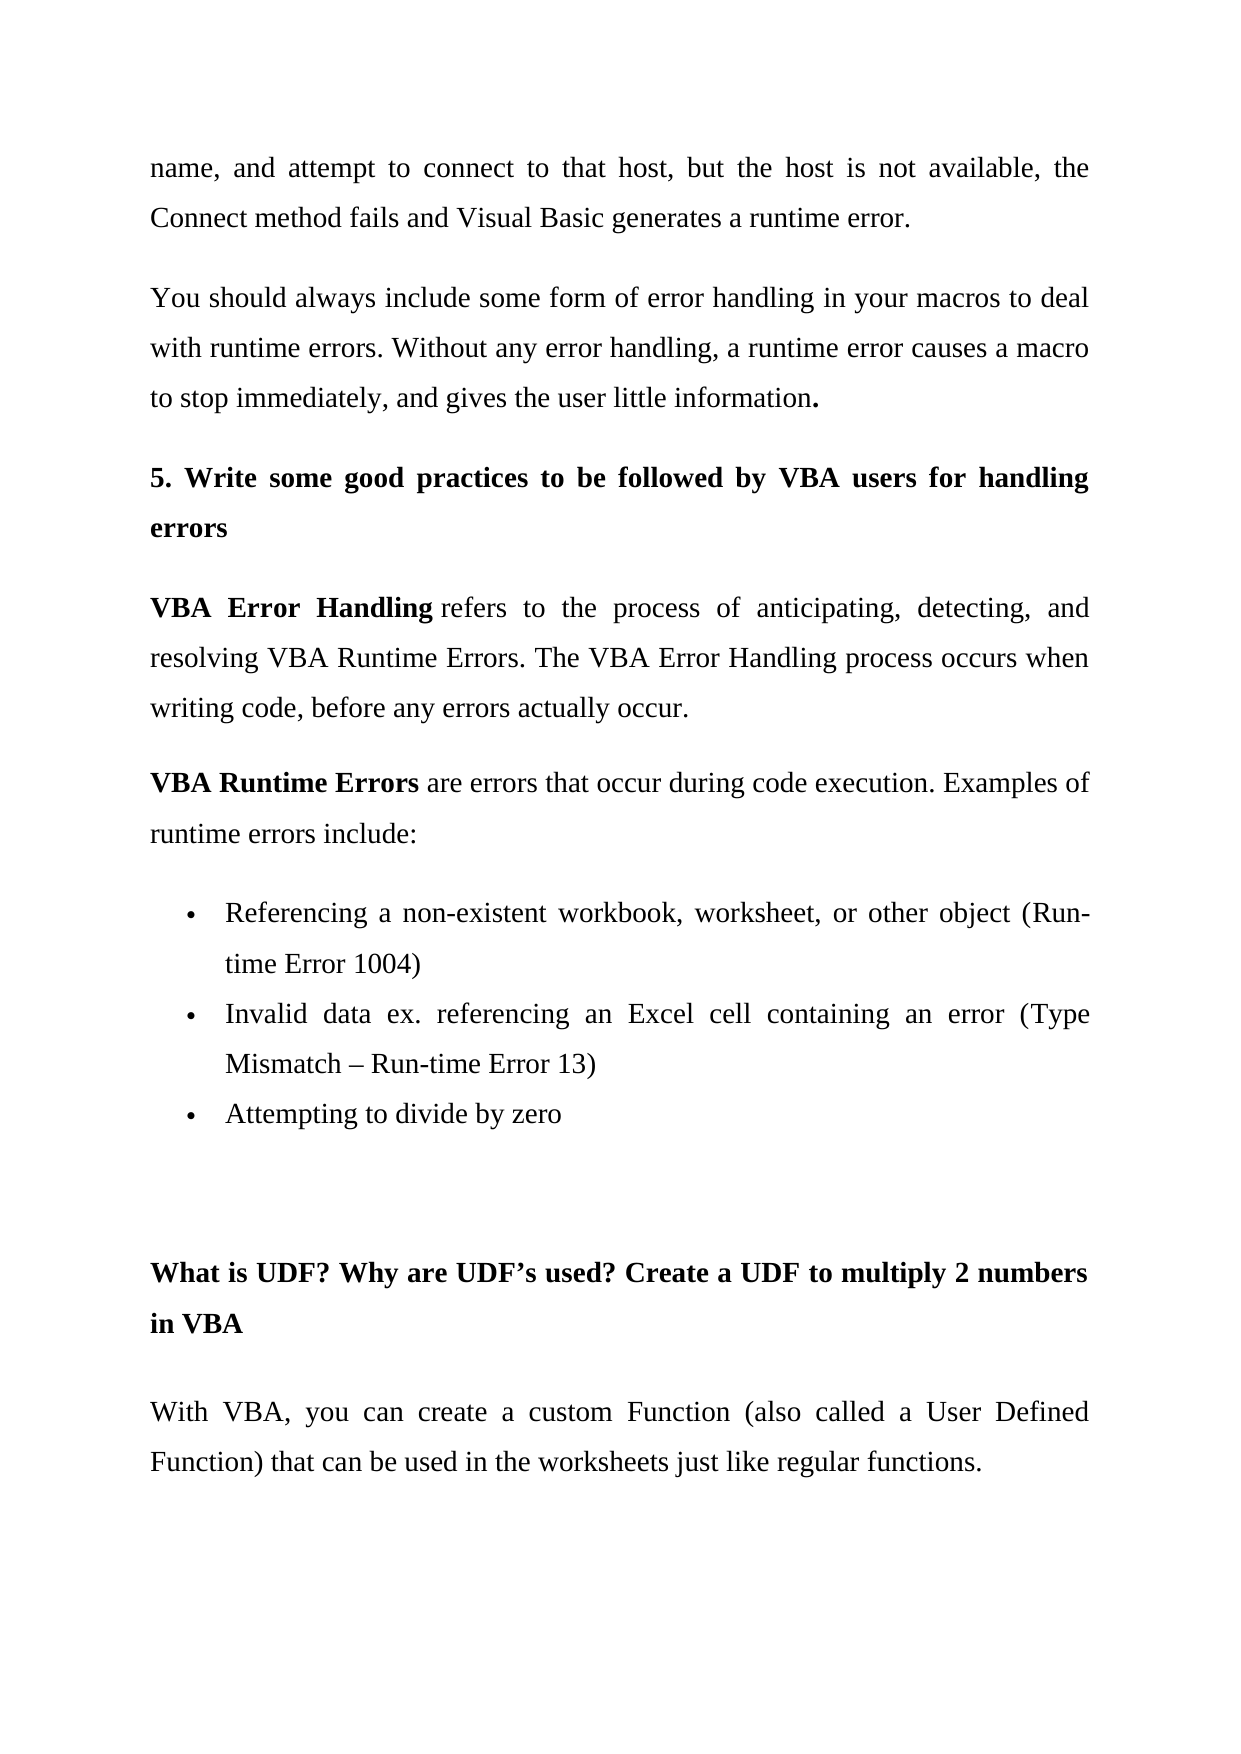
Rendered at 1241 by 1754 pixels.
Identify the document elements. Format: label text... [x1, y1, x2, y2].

text What is UDF? Why are UDF’s used? Create a UDF to multiply 2 numbers in VBA [150, 1256, 1090, 1339]
text VBA Runtime Errors are errors that occur during code execution. Examples of runtime errors include: [150, 766, 1090, 849]
list Invalid data ex. referencing an Excel cell containing an error (Type Mismatch – Run-time Error 13) [187, 996, 1090, 1080]
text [150, 150, 1090, 234]
text 5. Write some good practices to be followed by VBA users for handling errors [150, 460, 1090, 544]
text With VBA, you can create a custom Function (also called a User Defined Function) that can be used in the worksheets just like regular functions. [150, 1394, 1090, 1478]
text VBA Error Handling refers to the process of anticipating, detecting, and resolving VBA Runtime Errors. The VBA Error Handling process occurs when writing code, before any errors actually occur. [150, 590, 1090, 724]
list Referencing a non-existent workbook, worksheet, or other object (Run-time Error 1004) [187, 895, 1090, 979]
list Attempting to divide by zero [187, 1097, 1090, 1130]
text You should always include some form of error handling in your macros to deal with runtime errors. Without any error handling, a runtime error causes a macro to stop immediately, and gives the user little information. [150, 280, 1090, 414]
